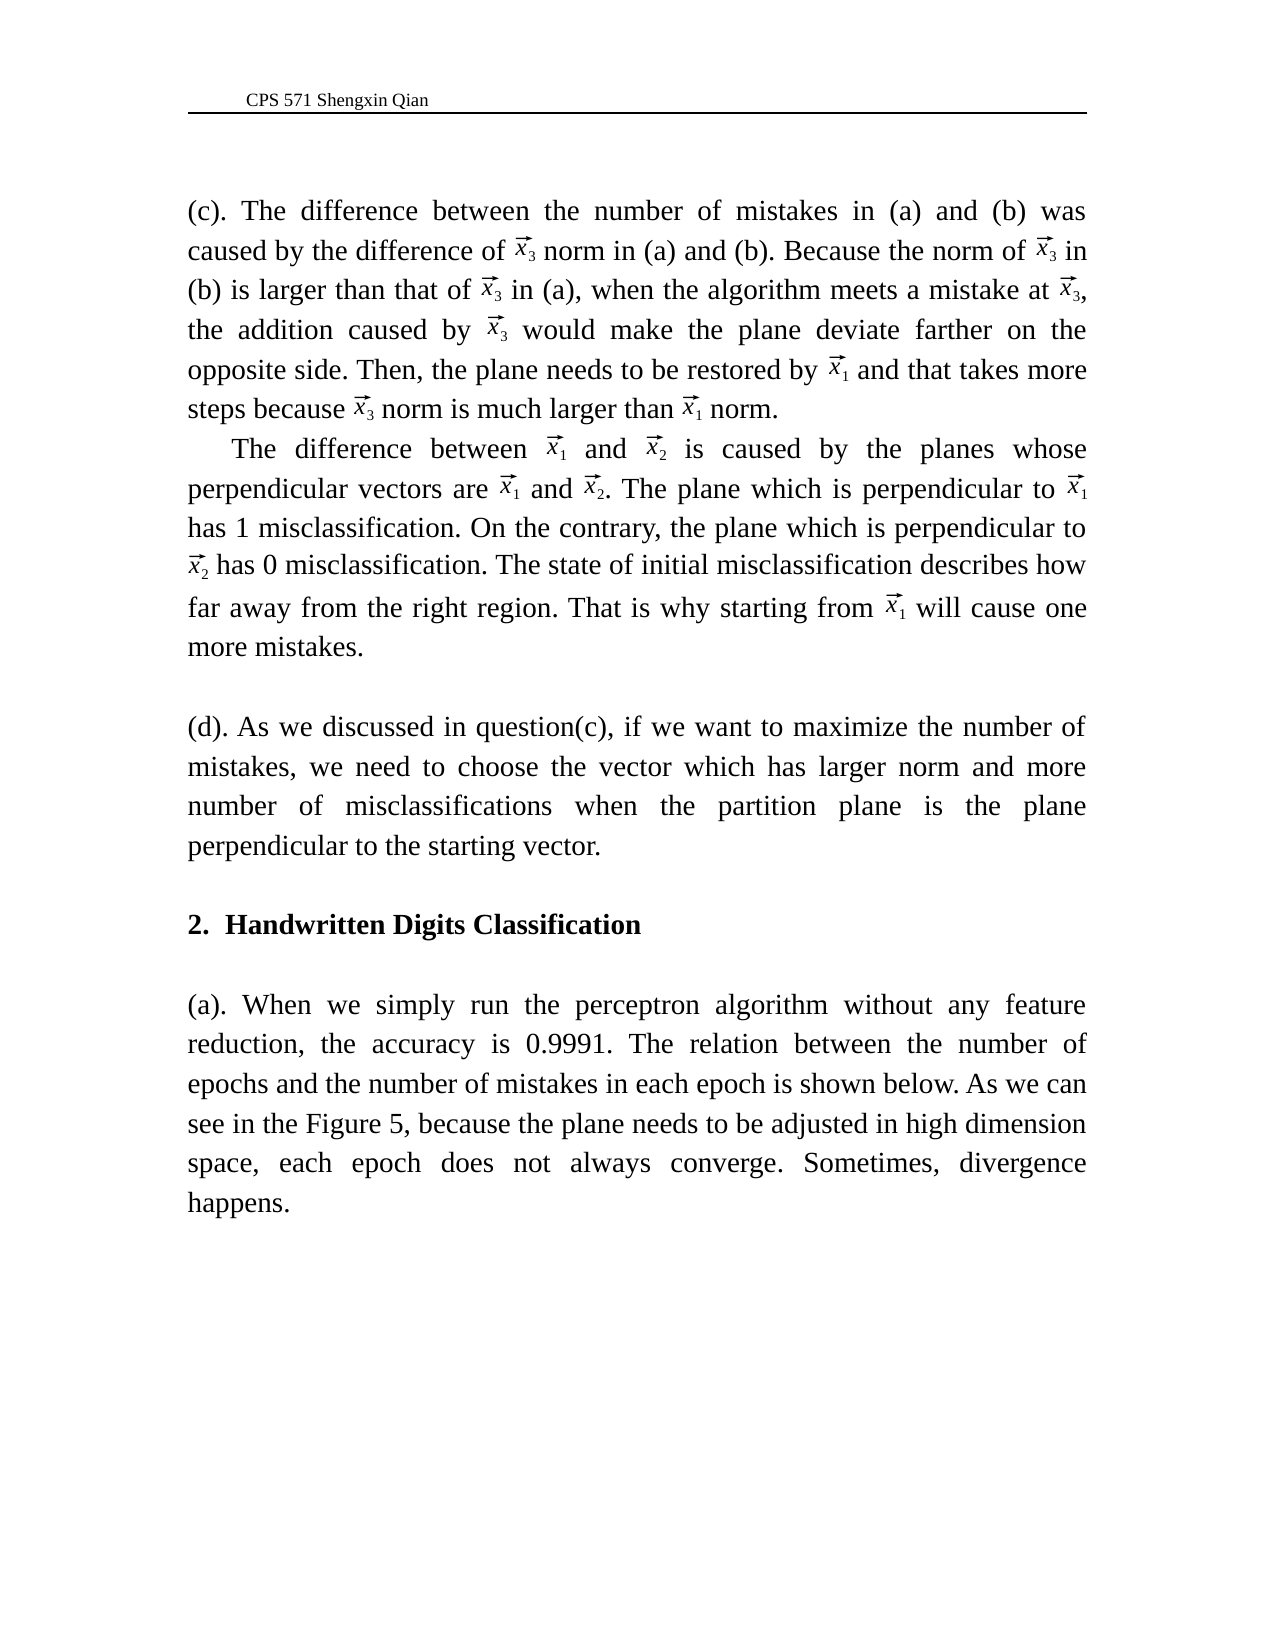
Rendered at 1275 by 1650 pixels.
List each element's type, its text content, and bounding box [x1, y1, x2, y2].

list Handwritten Digits Classification [187, 904, 1087, 944]
text The difference between and is caused by the planes whose perpendicular vectors are and . The plane which is perpendicular to has 1 misclassification. On the contrary, the plane which is perpendicular to has 0 misclassification. The state of initial misclassification describes how far away from the right region. That is why starting from will cause one more mistakes. [187, 428, 1087, 666]
text (a). When we simply run the perceptron algorithm without any feature reduction, the accuracy is 0.9991. The relation between the number of epochs and the number of mistakes in each epoch is shown below. As we can see in the Figure 5, because the plane needs to be adjusted in high dimension space, each epoch does not always converge. Sometimes, divergence happens. [187, 984, 1087, 1222]
text (d). As we discussed in question(c), if we want to maximize the number of mistakes, we need to choose the vector which has larger norm and more number of misclassifications when the partition plane is the plane perpendicular to the starting vector. [187, 706, 1087, 865]
text (c). The difference between the number of mistakes in (a) and (b) was caused by the difference of norm in (a) and (b). Because the norm of in (b) is larger than that of in (a), when the algorithm meets a mistake at , the addition caused by would make the plane deviate farther on the opposite side. Then, the plane needs to be restored by and that takes more steps because norm is much larger than norm. [187, 190, 1087, 428]
